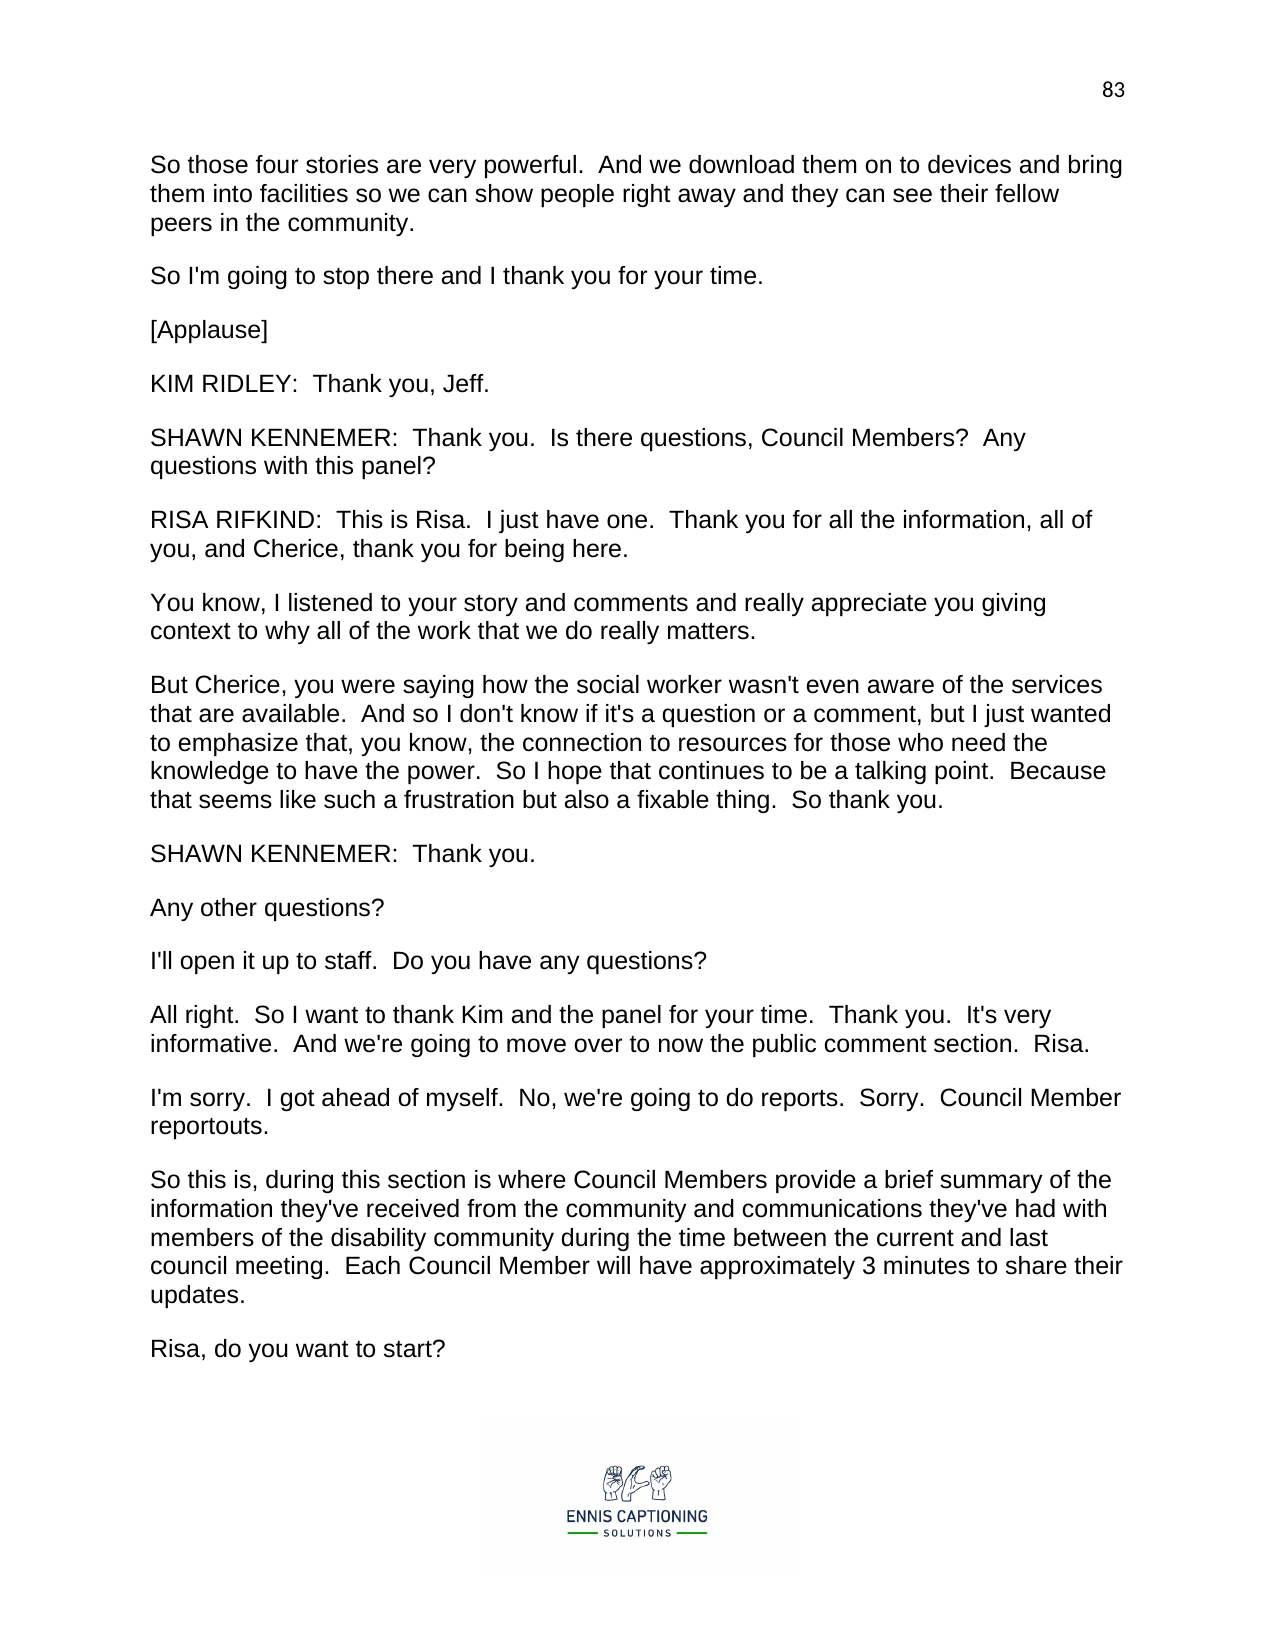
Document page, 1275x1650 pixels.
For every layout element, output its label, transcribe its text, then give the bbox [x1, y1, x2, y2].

text SHAWN KENNEMER: Thank you. Is there questions, Council Members? Any questions with this panel? [150, 422, 1125, 480]
text Risa, do you want to start? [150, 1334, 1125, 1362]
text [Applause] [150, 315, 1125, 344]
text SHAWN KENNEMER: Thank you. [150, 839, 1125, 867]
text I'm sorry. I got ahead of myself. No, we're going to do reports. Sorry. Council Member reportouts. [150, 1082, 1125, 1140]
text So those four stories are very powerful. And we download them on to devices and bring them into facilities so we can show people right away and they can see their fellow peers in the community. [150, 150, 1125, 236]
text KIM RIDLEY: Thank you, Jeff. [150, 369, 1125, 397]
picture [477, 1414, 798, 1575]
text All right. So I want to thank Kim and the panel for your time. Thank you. It's very informative. And we're going to move over to now the public comment section. Risa. [150, 1000, 1125, 1057]
text So this is, during this section is where Council Members provide a brief summary of the information they've received from the community and communications they've had with members of the disability community during the time between the current and last council meeting. Each Council Member will have approximately 3 minutes to share their updates. [150, 1165, 1125, 1309]
text So I'm going to stop there and I thank you for your time. [150, 261, 1125, 290]
text You know, I listened to your story and comments and really appreciate you giving context to why all of the work that we do really matters. [150, 587, 1125, 645]
text But Cherice, you were saying how the social worker wasn't even aware of the services that are available. And so I don't know if it's a question or a comment, but I just wanted to emphasize that, you know, the connection to resources for those who need the knowledge to have the power. So I hope that continues to be a talking point. Because that seems like such a frustration but also a fixable thing. So thank you. [150, 670, 1125, 814]
text RISA RIFKIND: This is Risa. I just have one. Thank you for all the information, all of you, and Cherice, thank you for being here. [150, 505, 1125, 562]
text Any other questions? [150, 892, 1125, 921]
text I'll open it up to staff. Do you have any questions? [150, 946, 1125, 975]
